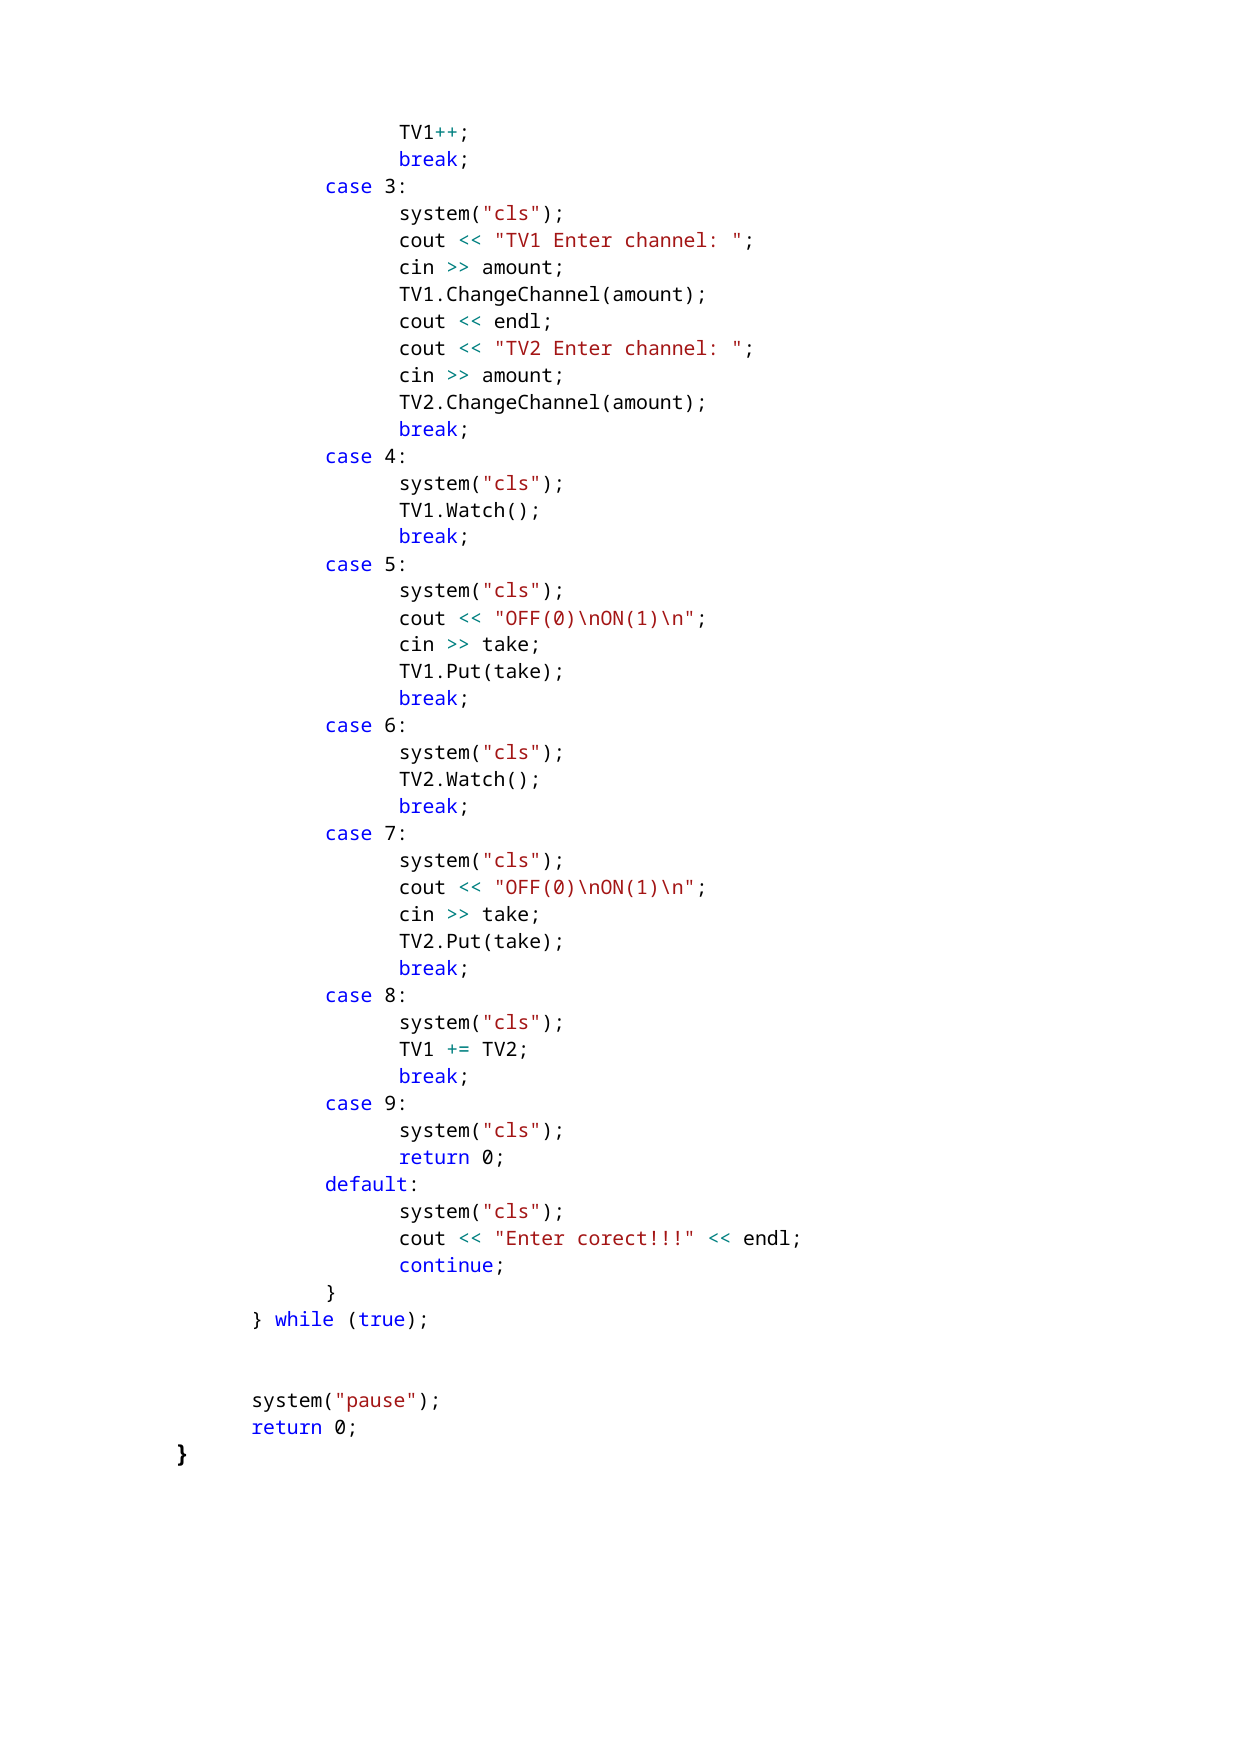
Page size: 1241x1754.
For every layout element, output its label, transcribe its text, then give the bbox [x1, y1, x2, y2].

text TV1.Watch(); [177, 496, 1152, 523]
text system("pause"); [177, 1386, 1152, 1413]
text cout << "OFF(0)\nON(1)\n"; [177, 873, 1152, 901]
text break; [177, 793, 1152, 819]
text TV2.Put(take); [177, 927, 1152, 954]
text system("cls"); [177, 577, 1152, 604]
text break; [177, 145, 1152, 172]
text TV2.ChangeChannel(amount); [177, 388, 1152, 415]
text break; [177, 1062, 1152, 1089]
text TV1++; [177, 118, 1152, 145]
text return 0; [177, 1413, 1152, 1440]
text cout << "TV2 Enter channel: "; [177, 334, 1152, 361]
text cin >> take; [177, 631, 1152, 658]
text default: [177, 1170, 1152, 1197]
text cin >> take; [177, 901, 1152, 927]
text return 0; [177, 1143, 1152, 1170]
text system("cls"); [177, 469, 1152, 496]
text case 4: [177, 442, 1152, 469]
text cout << "OFF(0)\nON(1)\n"; [177, 604, 1152, 631]
text case 7: [177, 819, 1152, 847]
text continue; [177, 1251, 1152, 1278]
text TV1.ChangeChannel(amount); [177, 280, 1152, 307]
text cout << "Enter corect!!!" << endl; [177, 1224, 1152, 1251]
text } [177, 1440, 1152, 1466]
text case 6: [177, 712, 1152, 739]
text system("cls"); [177, 1197, 1152, 1224]
text cin >> amount; [177, 361, 1152, 388]
text system("cls"); [177, 1116, 1152, 1143]
text case 9: [177, 1089, 1152, 1116]
text case 5: [177, 550, 1152, 577]
text case 8: [177, 981, 1152, 1008]
text } [177, 1278, 1152, 1305]
text TV1 += TV2; [177, 1035, 1152, 1062]
text system("cls"); [177, 847, 1152, 873]
text break; [177, 523, 1152, 550]
text TV1.Put(take); [177, 658, 1152, 685]
text cin >> amount; [177, 253, 1152, 280]
text system("cls"); [177, 739, 1152, 766]
text break; [177, 685, 1152, 712]
text system("cls"); [177, 199, 1152, 226]
text break; [177, 954, 1152, 981]
text case 3: [177, 172, 1152, 199]
text } while (true); [177, 1305, 1152, 1332]
text cout << endl; [177, 307, 1152, 334]
text system("cls"); [177, 1008, 1152, 1035]
text break; [177, 415, 1152, 442]
text TV2.Watch(); [177, 766, 1152, 793]
text cout << "TV1 Enter channel: "; [177, 226, 1152, 253]
